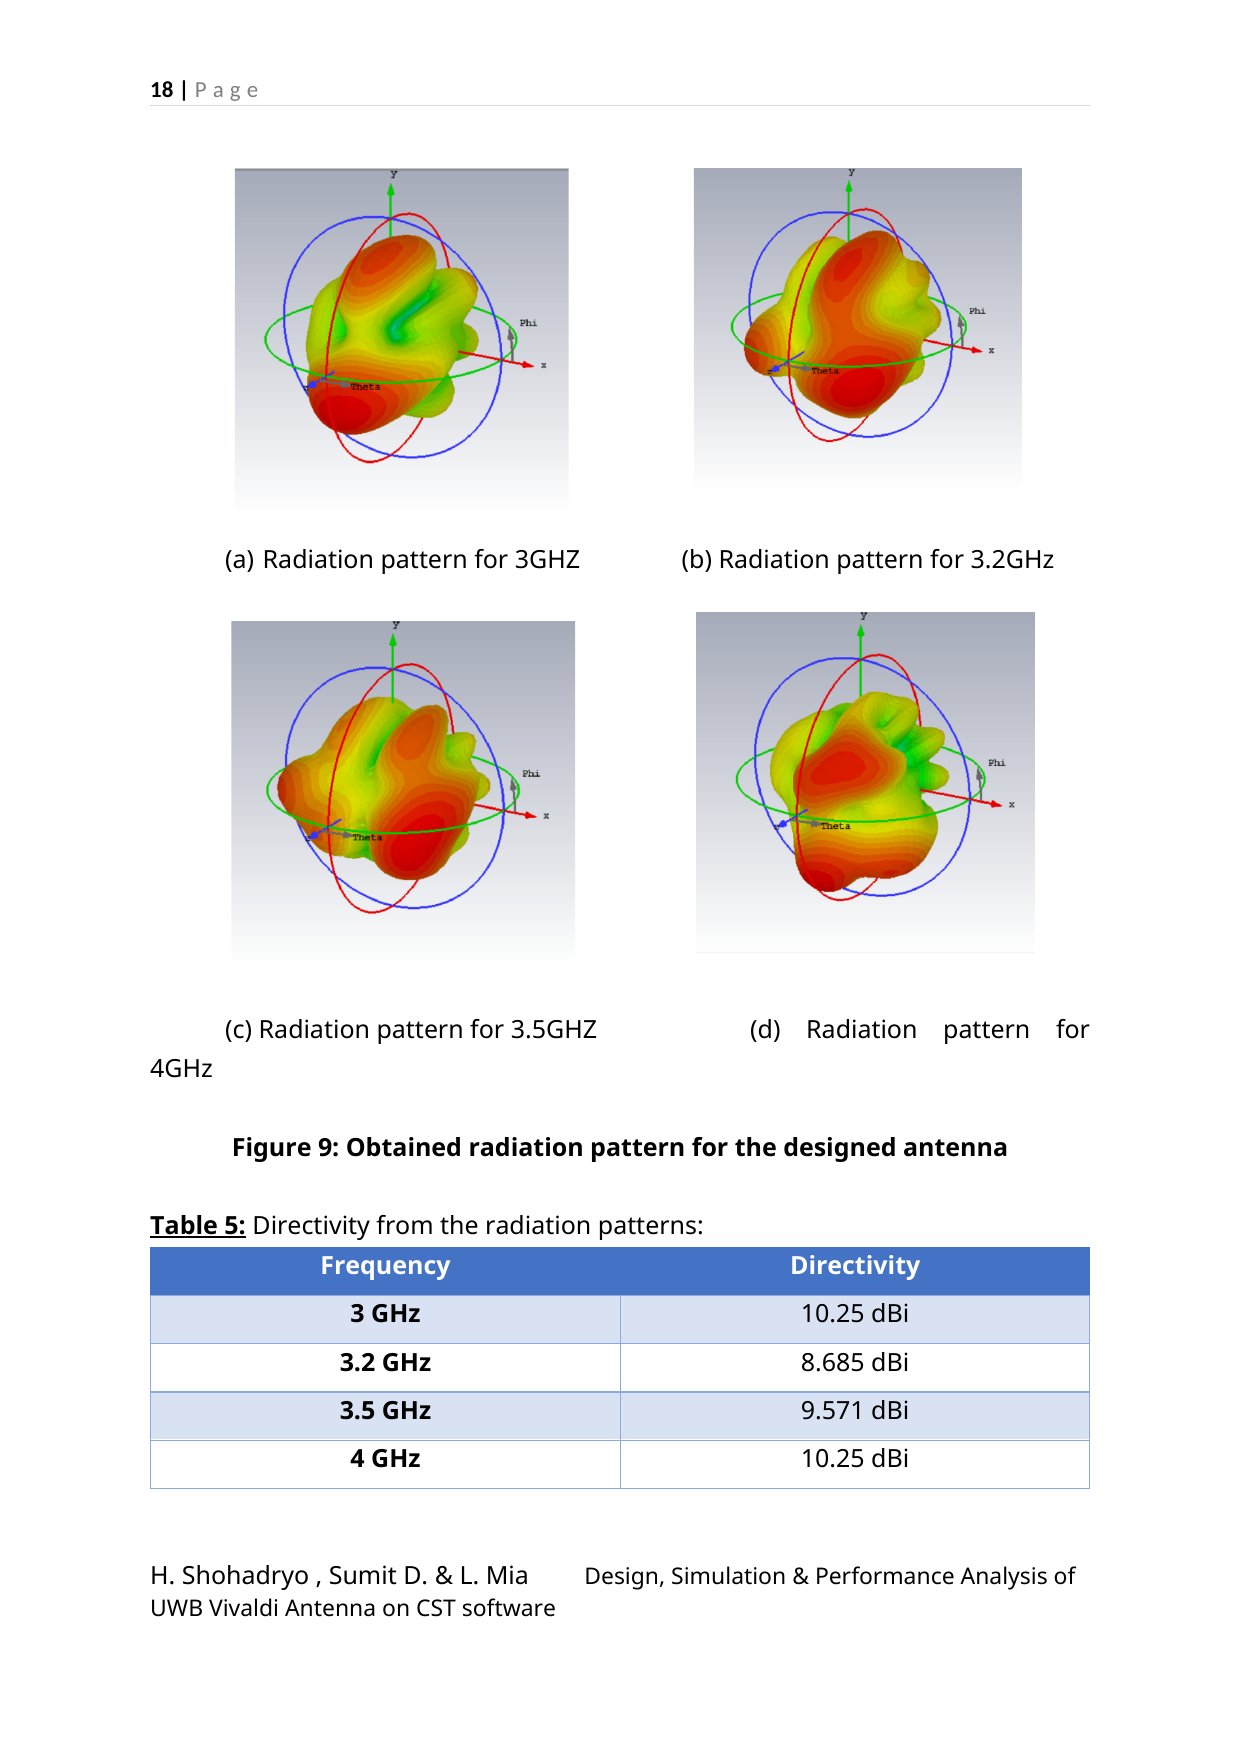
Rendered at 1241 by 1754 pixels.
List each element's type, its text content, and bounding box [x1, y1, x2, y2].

table_cell 9.571 dBi [621, 1393, 1089, 1439]
table_cell 3.5 GHz [151, 1393, 620, 1439]
table_cell 3.2 GHz [151, 1344, 620, 1391]
table_cell 10.25 dBi [621, 1296, 1089, 1343]
text Table 5: Directivity from the radiation patterns: [150, 1207, 1090, 1242]
picture [234, 168, 569, 513]
table_cell 3 GHz [151, 1296, 620, 1343]
picture [696, 612, 1035, 953]
table_cell 4 GHz [151, 1441, 620, 1488]
picture [693, 168, 1022, 488]
table_header Directivity [621, 1248, 1089, 1295]
text Figure 9: Obtained radiation pattern for the designed antenna [150, 1129, 1090, 1163]
table_cell 8.685 dBi [621, 1344, 1089, 1391]
picture [231, 621, 575, 963]
list Radiation pattern for 3GHZ (b) Radiation pattern for 3.2GHz [225, 542, 1090, 576]
table_header Frequency [151, 1248, 620, 1295]
table_cell 10.25 dBi [621, 1441, 1089, 1488]
text (c) Radiation pattern for 3.5GHZ (d) Radiation pattern for 4GHz [150, 1012, 1090, 1085]
